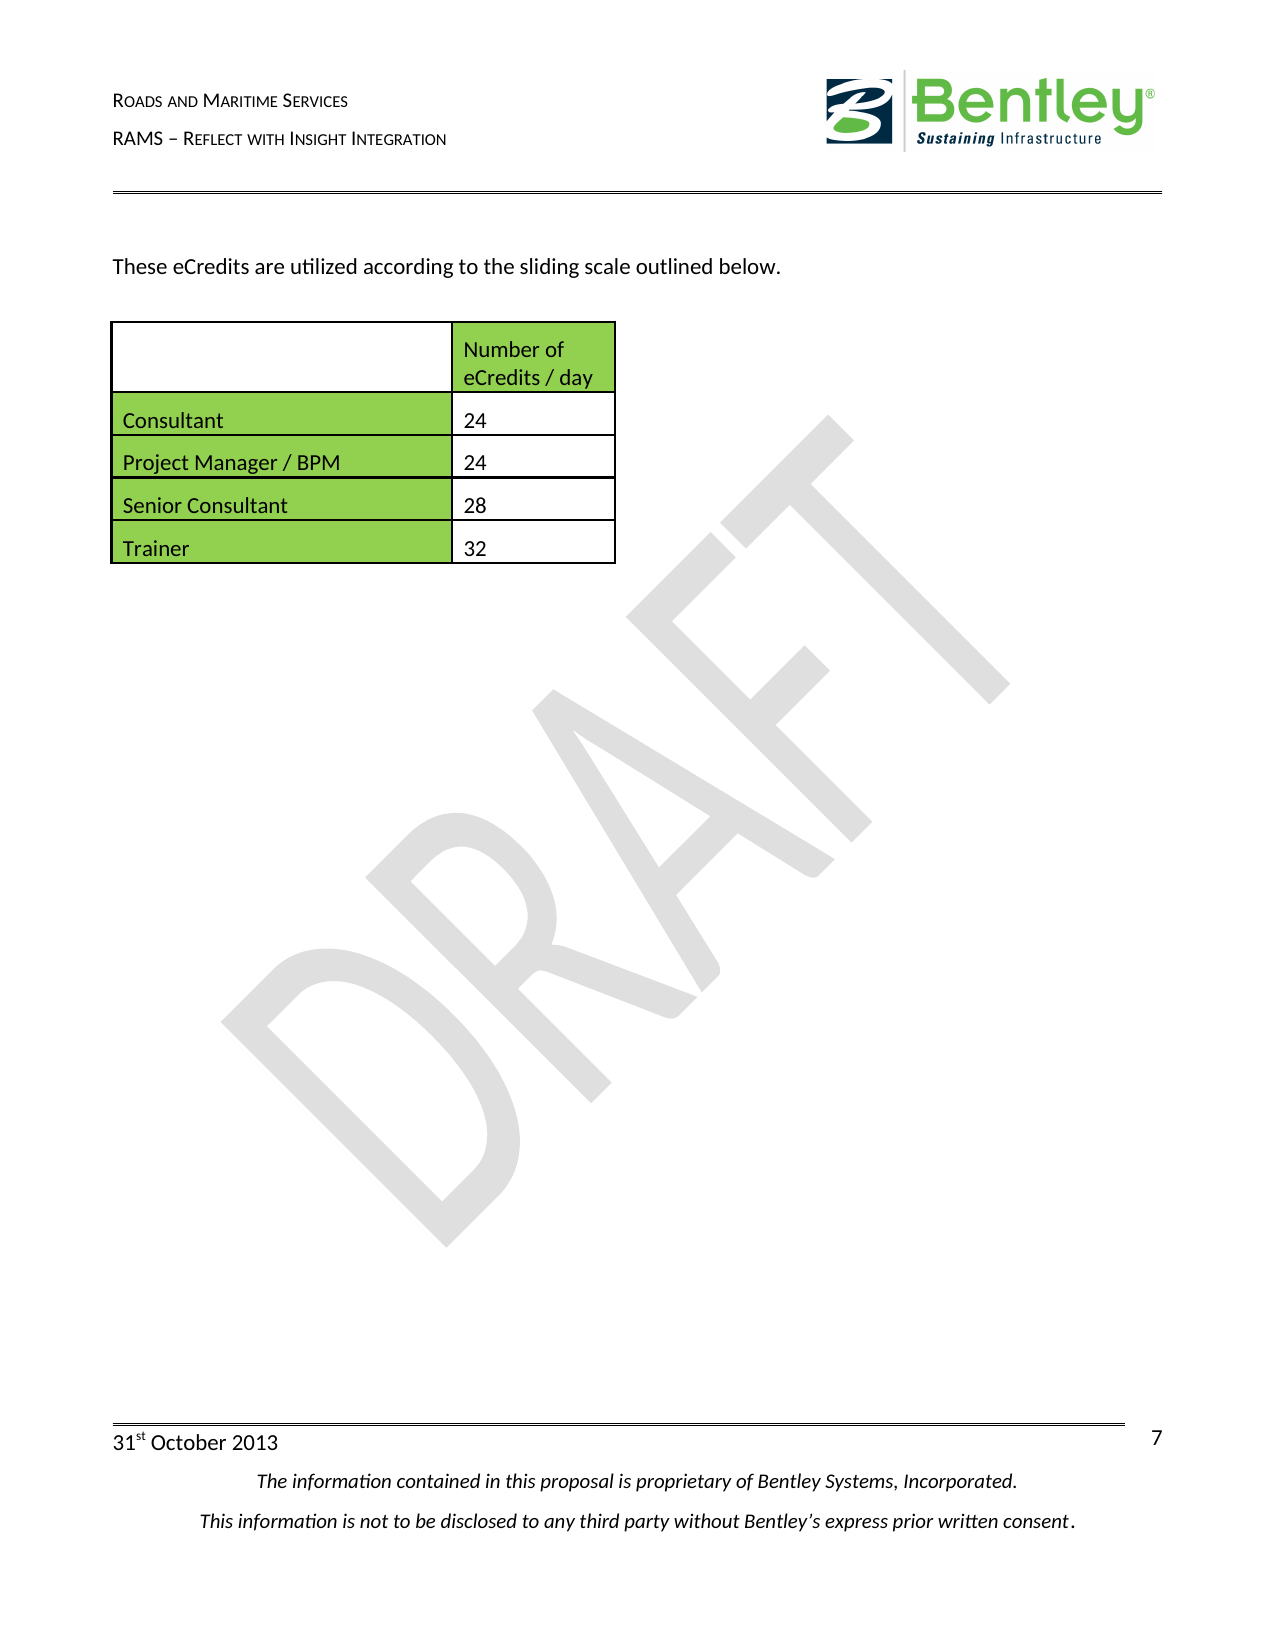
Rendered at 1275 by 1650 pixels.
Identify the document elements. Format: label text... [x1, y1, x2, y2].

picture [826, 70, 1155, 152]
table_cell 24 [453, 436, 614, 476]
table_cell 28 [453, 479, 614, 519]
table_cell Project Manager / BPM [113, 436, 451, 476]
table_cell 32 [453, 521, 614, 562]
table_cell 24 [453, 393, 614, 434]
table_cell Senior Consultant [113, 479, 451, 519]
text These eCredits are utilized according to the sliding scale outlined below. [112, 252, 1162, 280]
table_header [113, 323, 451, 391]
table_header Number of eCredits / day [453, 323, 614, 391]
table_cell Consultant [113, 393, 451, 434]
table_cell Trainer [113, 521, 451, 562]
